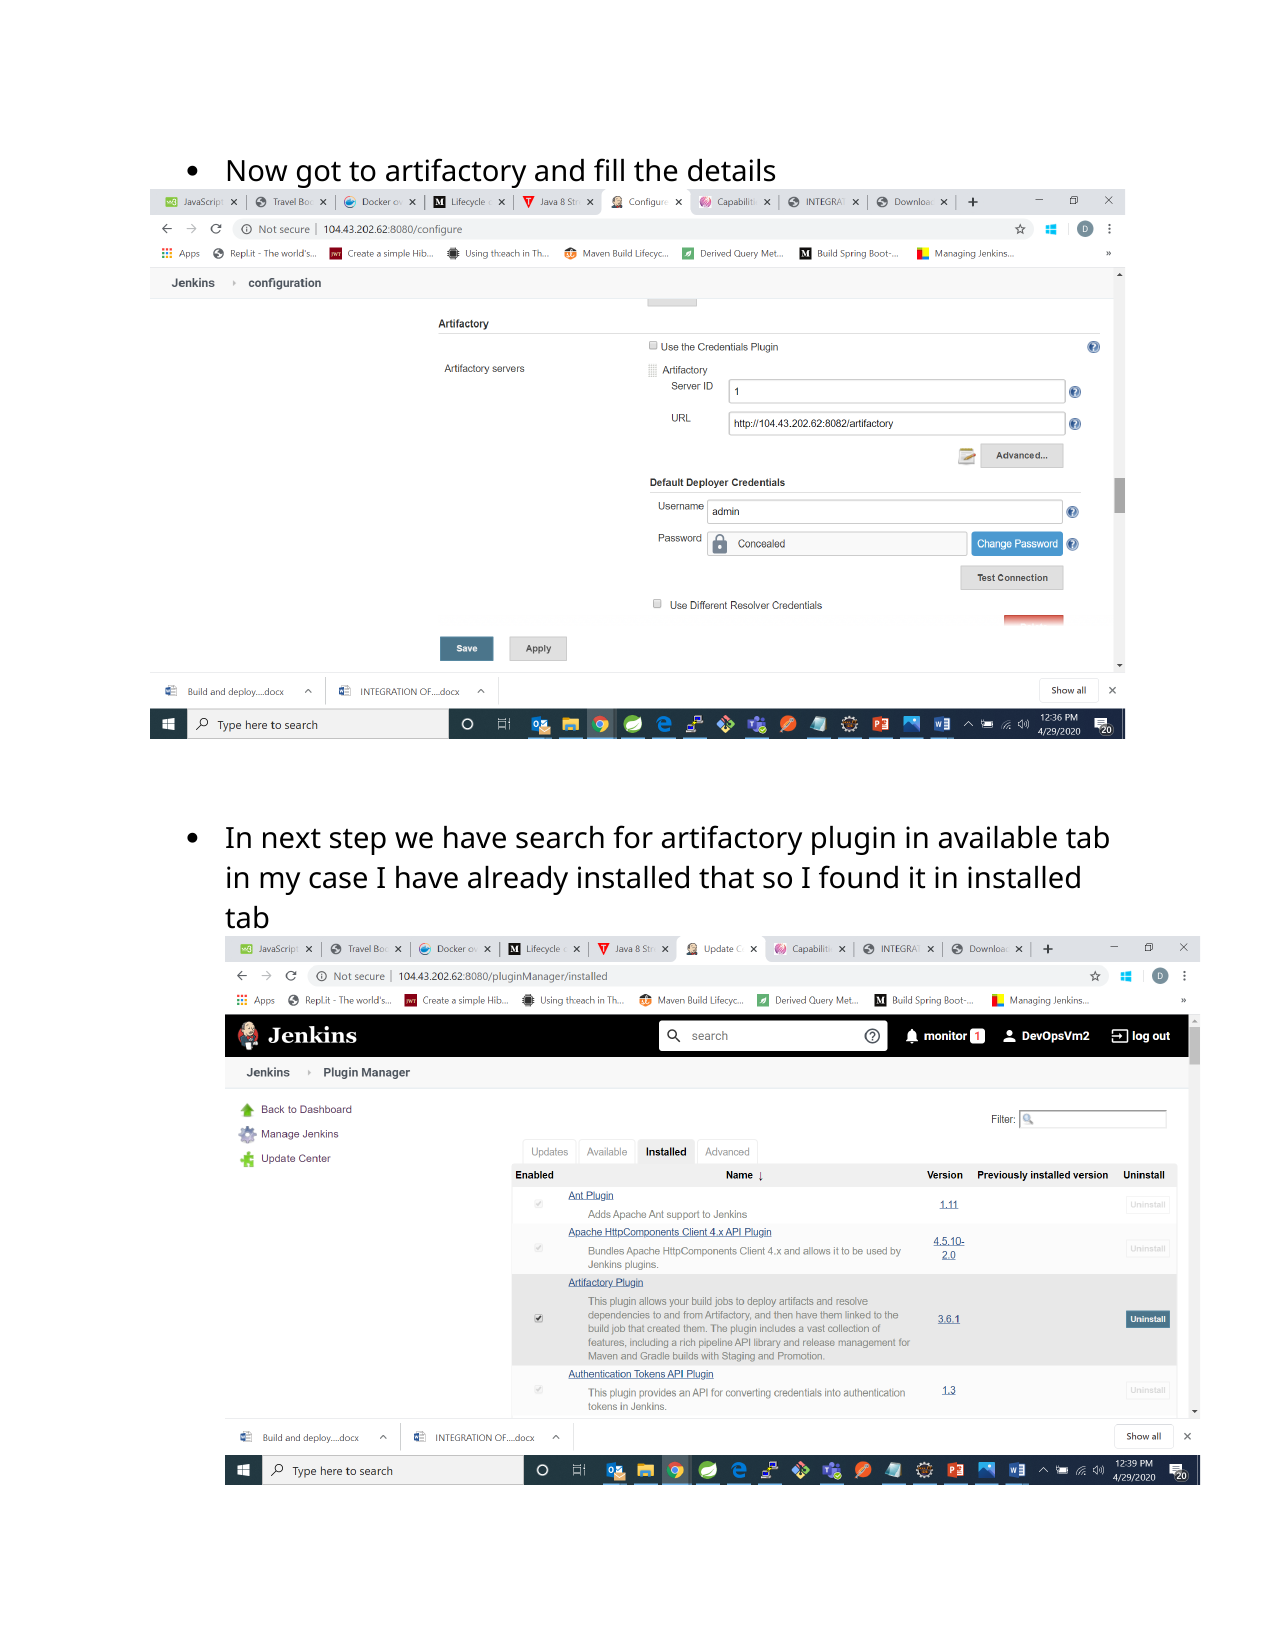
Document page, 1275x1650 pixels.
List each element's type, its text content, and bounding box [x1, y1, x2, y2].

list Now got to artifactory and fill the details [187, 150, 1125, 189]
picture [225, 936, 1200, 1485]
list In next step we have search for artifactory plugin in available tab in my case I have already installed that so I found it in installed tab [187, 817, 1125, 937]
picture [150, 189, 1125, 739]
